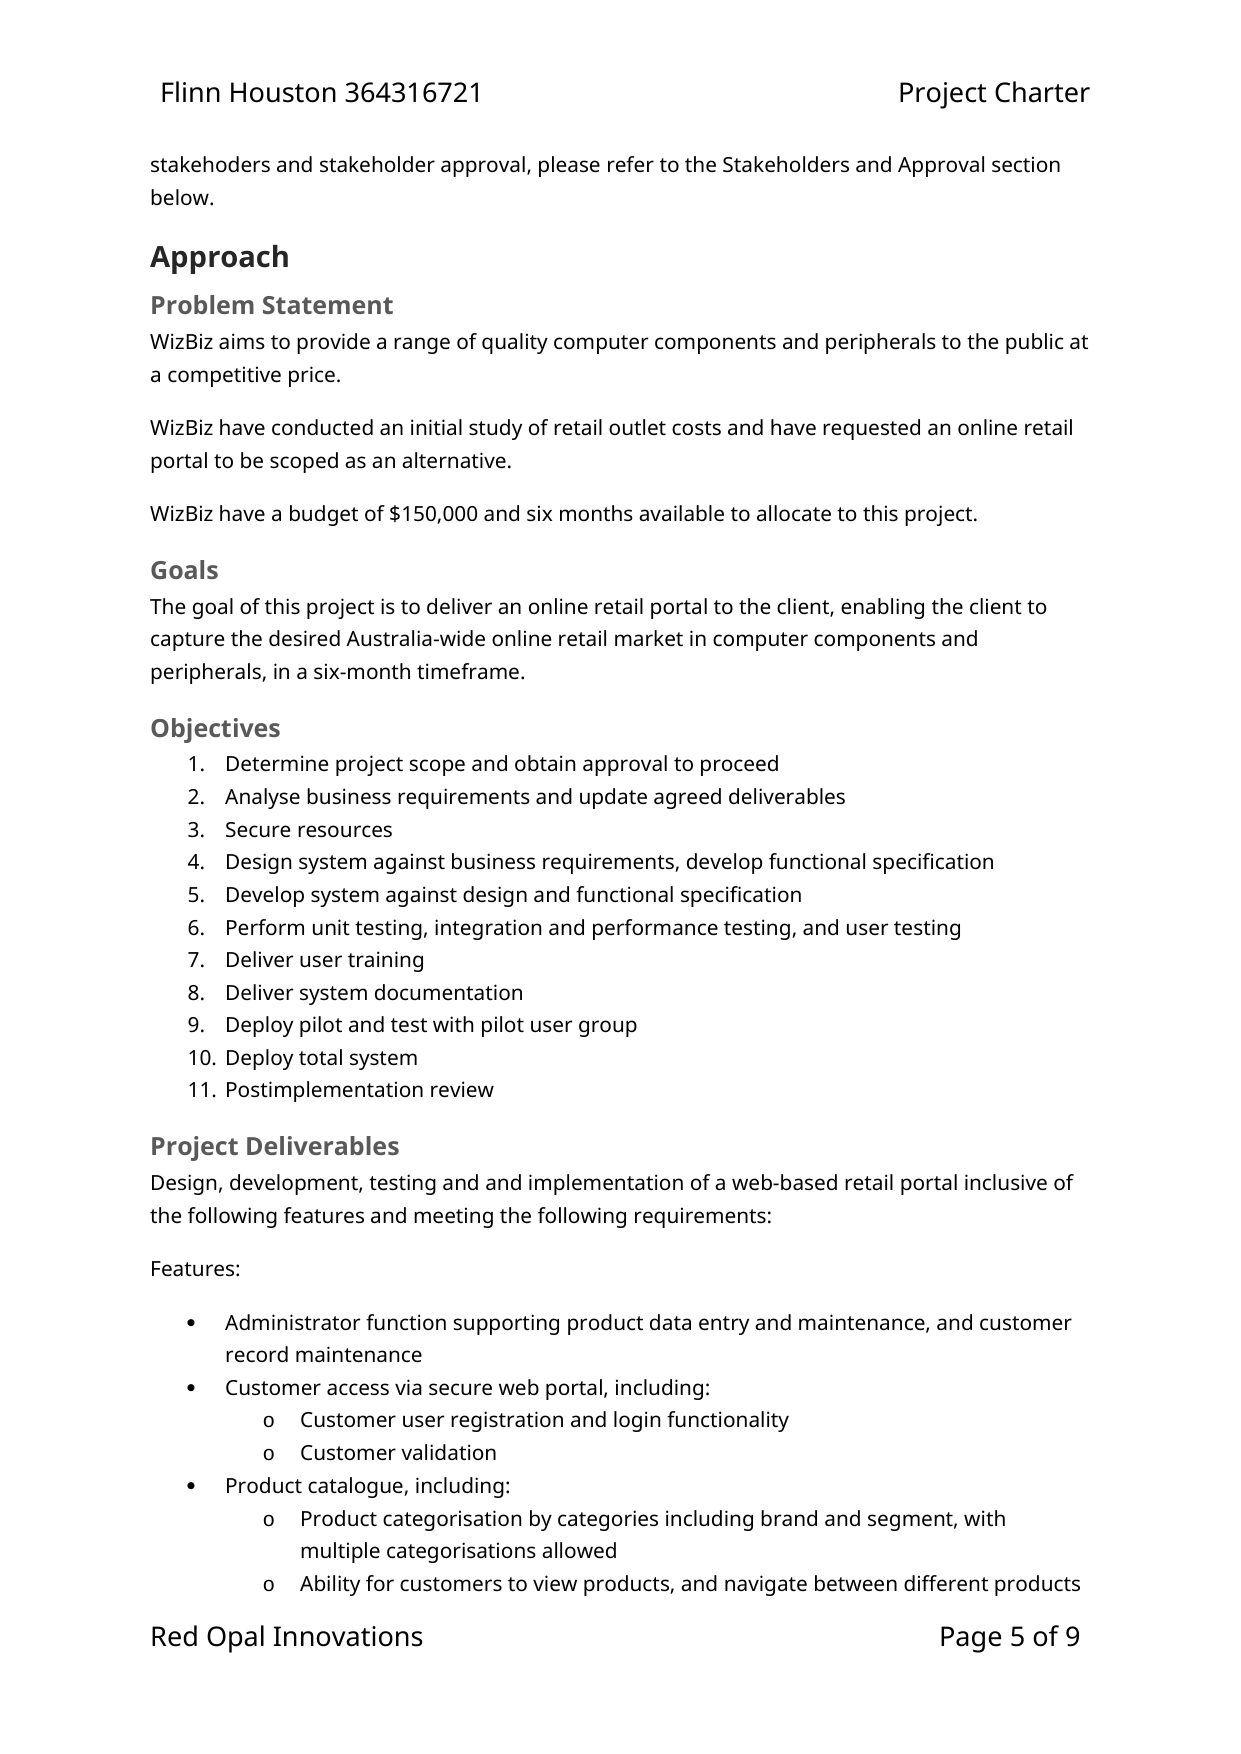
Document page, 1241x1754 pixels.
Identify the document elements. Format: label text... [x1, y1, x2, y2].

list Administrator function supporting product data entry and maintenance, and customer record maintenance [187, 1308, 1090, 1369]
list Determine project scope and obtain approval to proceed [187, 749, 1090, 778]
list Ability for customers to view products, and navigate between different products [262, 1569, 1090, 1598]
text WizBiz have a budget of $150,000 and six months available to allocate to this project. [150, 499, 1090, 528]
list Develop system against design and functional specification [187, 880, 1090, 908]
list Product catalogue, including: [187, 1471, 1090, 1499]
list Product categorisation by categories including brand and segment, with multiple categorisations allowed [262, 1504, 1090, 1565]
text WizBiz aims to provide a range of quality computer components and peripherals to the public at a competitive price. [150, 327, 1090, 388]
list Customer access via secure web portal, including: [187, 1373, 1090, 1401]
list Deploy total system [187, 1043, 1090, 1071]
subtitle Approach [150, 236, 1090, 276]
subtitle Problem Statement [150, 288, 1090, 322]
text Design, development, testing and and implementation of a web-based retail portal inclusive of the following features and meeting the following requirements: [150, 1168, 1090, 1229]
list Analyse business requirements and update agreed deliverables [187, 782, 1090, 811]
list Design system against business requirements, develop functional specification [187, 847, 1090, 876]
list Perform unit testing, integration and performance testing, and user testing [187, 913, 1090, 941]
list Secure resources [187, 815, 1090, 843]
list Customer user registration and login functionality [262, 1406, 1090, 1434]
subtitle Objectives [150, 710, 1090, 744]
subtitle Project Deliverables [150, 1129, 1090, 1163]
text WizBiz have conducted an initial study of retail outlet costs and have requested an online retail portal to be scoped as an alternative. [150, 413, 1090, 474]
list Customer validation [262, 1438, 1090, 1467]
list Deliver user training [187, 945, 1090, 974]
list Deliver system documentation [187, 978, 1090, 1006]
text Features: [150, 1254, 1090, 1283]
text The goal of this project is to deliver an online retail portal to the client, enabling the client to capture the desired Australia-wide online retail market in computer components and peripherals, in a six-month timeframe. [150, 592, 1090, 685]
list Postimplementation review [187, 1076, 1090, 1104]
subtitle Goals [150, 553, 1090, 587]
list Deploy pilot and test with pilot user group [187, 1010, 1090, 1039]
